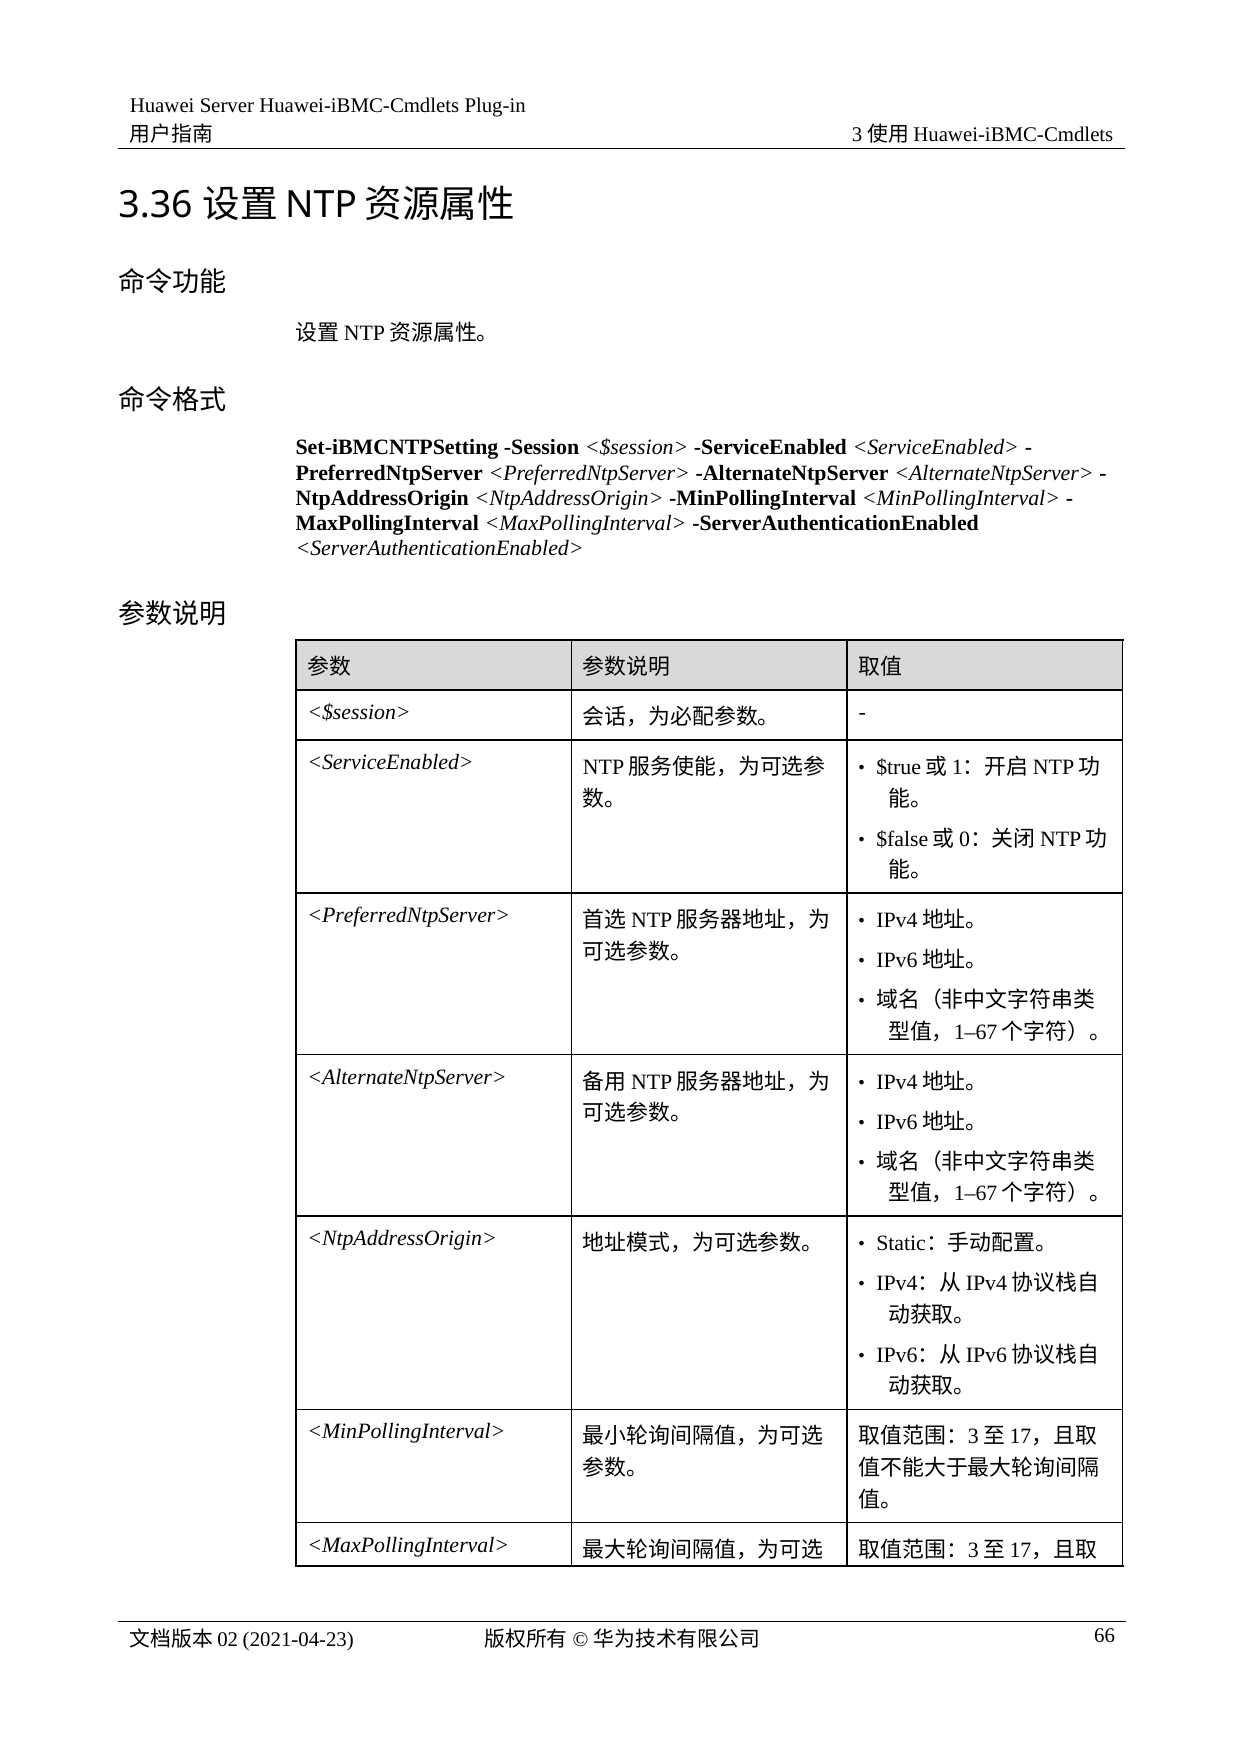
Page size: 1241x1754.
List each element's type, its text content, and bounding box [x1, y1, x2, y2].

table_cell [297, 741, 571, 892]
text 设置NTP资源属性。 [295, 315, 1122, 347]
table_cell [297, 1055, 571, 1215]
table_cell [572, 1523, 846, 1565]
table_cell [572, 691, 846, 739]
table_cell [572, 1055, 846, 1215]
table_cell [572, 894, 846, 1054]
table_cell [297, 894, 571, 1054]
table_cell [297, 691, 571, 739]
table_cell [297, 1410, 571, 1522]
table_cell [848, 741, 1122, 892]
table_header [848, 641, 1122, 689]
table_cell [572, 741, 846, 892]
subtitle 设置NTP资源属性 [118, 177, 1122, 228]
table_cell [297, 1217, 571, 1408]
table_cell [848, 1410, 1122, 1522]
text 参数说明 [118, 592, 1122, 631]
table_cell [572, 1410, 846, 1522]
text Set-iBMCNTPSetting -Session <$session> -ServiceEnabled <ServiceEnabled> -PreferredNtpServer <PreferredNtpServer> -AlternateNtpServer <AlternateNtpServer> -NtpAddressOrigin <NtpAddressOrigin> -MinPollingInterval <MinPollingInterval> -MaxPollingInterval <MaxPollingInterval> -ServerAuthenticationEnabled <ServerAuthenticationEnabled> [295, 434, 1122, 560]
text 命令功能 [118, 259, 1122, 299]
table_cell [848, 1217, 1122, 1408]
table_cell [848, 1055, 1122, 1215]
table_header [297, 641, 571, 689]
text 命令格式 [118, 378, 1122, 418]
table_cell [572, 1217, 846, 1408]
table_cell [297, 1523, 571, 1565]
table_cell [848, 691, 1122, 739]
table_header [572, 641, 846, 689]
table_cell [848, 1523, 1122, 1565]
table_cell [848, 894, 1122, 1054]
